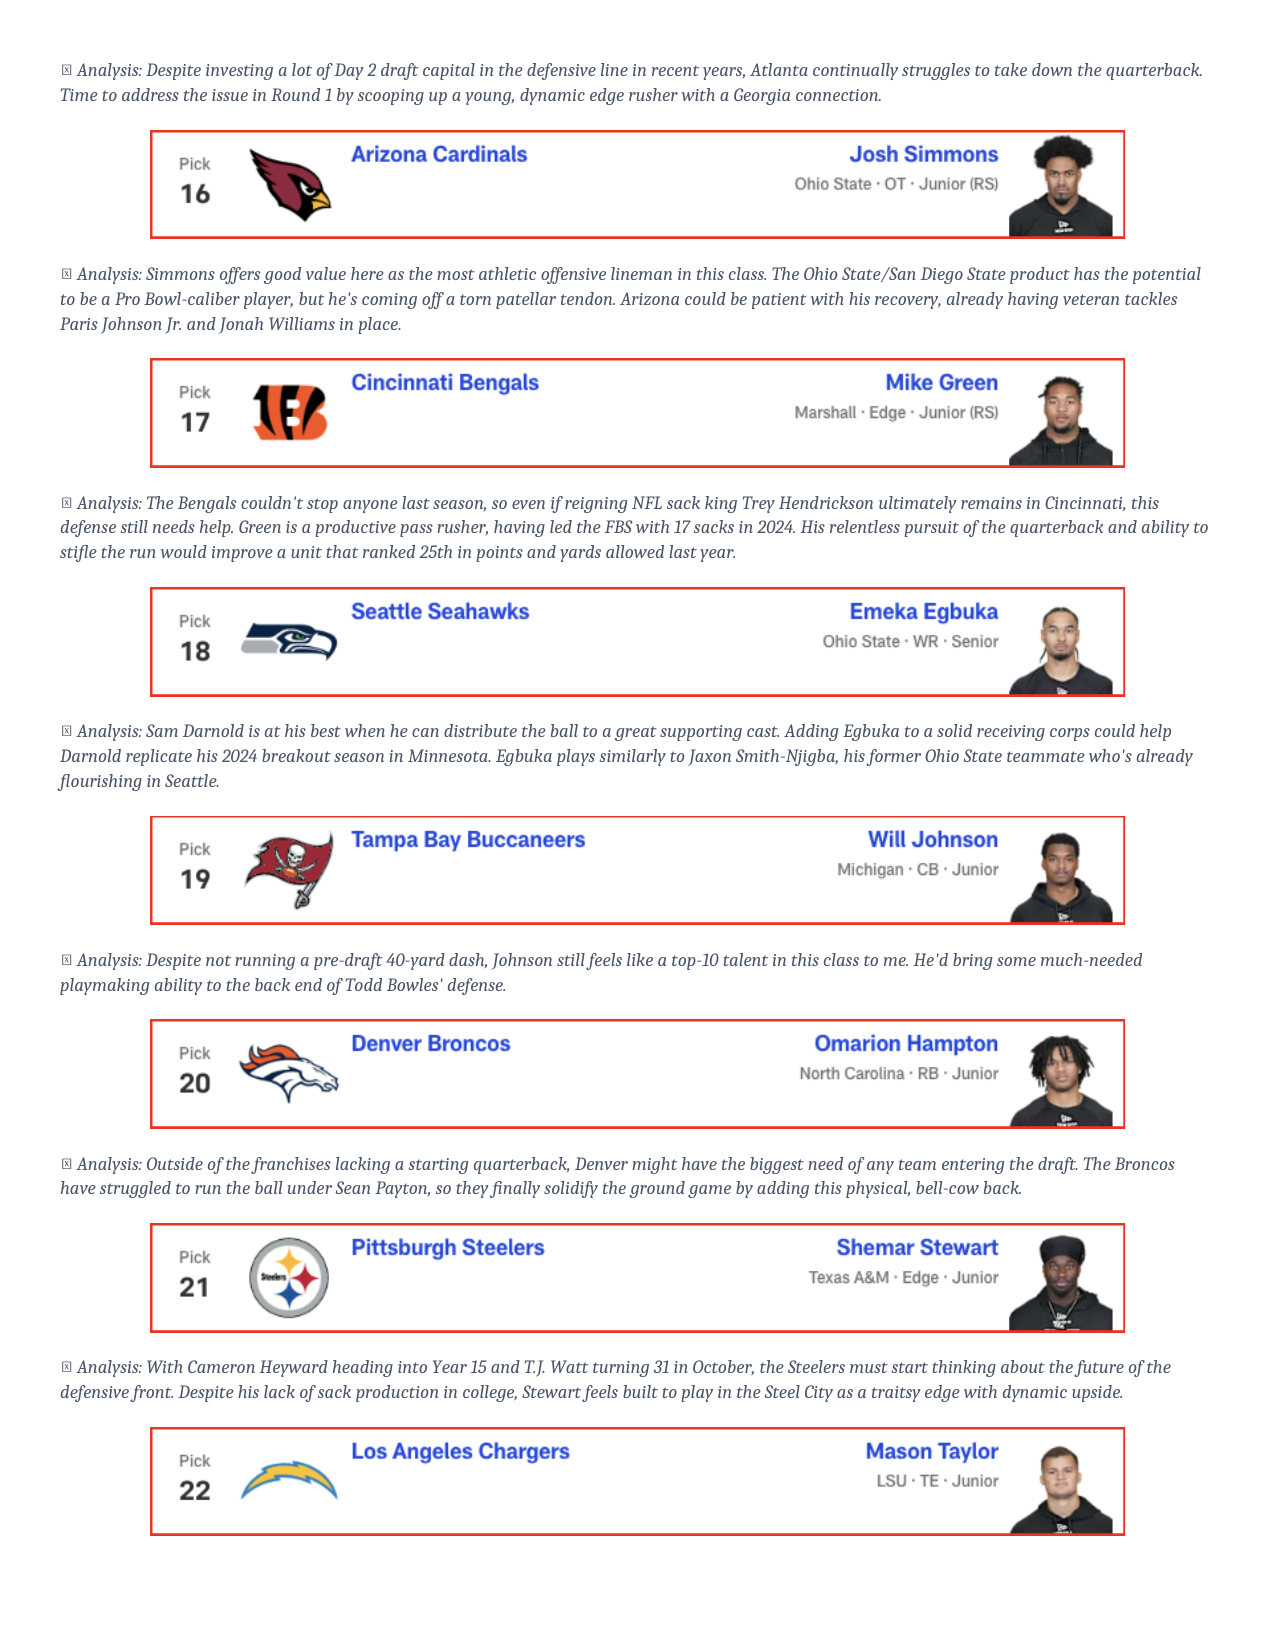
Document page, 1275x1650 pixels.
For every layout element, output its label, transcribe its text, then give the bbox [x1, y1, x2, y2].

picture [150, 130, 1125, 239]
text 📝 Analysis: Simmons offers good value here as the most athletic offensive lineman in this class. The Ohio State/San Diego State product has the potential to be a Pro Bowl-caliber player, but he's coming off a torn patellar tendon. Arizona could be patient with his recovery, already having veteran tackles Paris Johnson Jr. and Jonah Williams in place. [60, 264, 1215, 335]
picture [150, 587, 1125, 697]
picture [150, 1223, 1125, 1333]
text 📝 Analysis: Despite not running a pre-draft 40-yard dash, Johnson still feels like a top-10 talent in this class to me. He'd bring some much-needed playmaking ability to the back end of Todd Bowles' defense. [60, 949, 1215, 996]
text 📝 Analysis: Despite investing a lot of Day 2 draft capital in the defensive line in recent years, Atlanta continually struggles to take down the quarterback. Time to address the issue in Round 1 by scooping up a young, dynamic edge rusher with a Georgia connection. [60, 60, 1215, 106]
text 📝 Analysis: With Cameron Heyward heading into Year 15 and T.J. Watt turning 31 in October, the Steelers must start thinking about the future of the defensive front. Despite his lack of sack production in college, Stewart feels built to play in the Steel City as a traitsy edge with dynamic upside. [60, 1357, 1215, 1403]
text 📝 Analysis: Outside of the franchises lacking a starting quarterback, Denver might have the biggest need of any team entering the draft. The Broncos have struggled to run the ball under Sean Payton, so they finally solidify the ground game by adding this physical, bell-cow back. [60, 1153, 1215, 1199]
text 📝 Analysis: Sam Darnold is at his best when he can distribute the ball to a great supporting cast. Adding Egbuka to a solid receiving corps could help Darnold replicate his 2024 breakout season in Minnesota. Egbuka plays similarly to Jaxon Smith-Njigba, his former Ohio State teammate who's already flourishing in Seattle. [60, 721, 1215, 792]
picture [150, 1019, 1125, 1129]
picture [150, 358, 1125, 468]
picture [150, 1427, 1125, 1536]
text 📝 Analysis: The Bengals couldn't stop anyone last season, so even if reigning NFL sack king Trey Hendrickson ultimately remains in Cincinnati, this defense still needs help. Green is a productive pass rusher, having led the FBS with 17 sacks in 2024. His relentless pursuit of the quarterback and ability to stifle the run would improve a unit that ranked 25th in points and yards allowed last year. [60, 492, 1215, 563]
picture [150, 816, 1125, 925]
